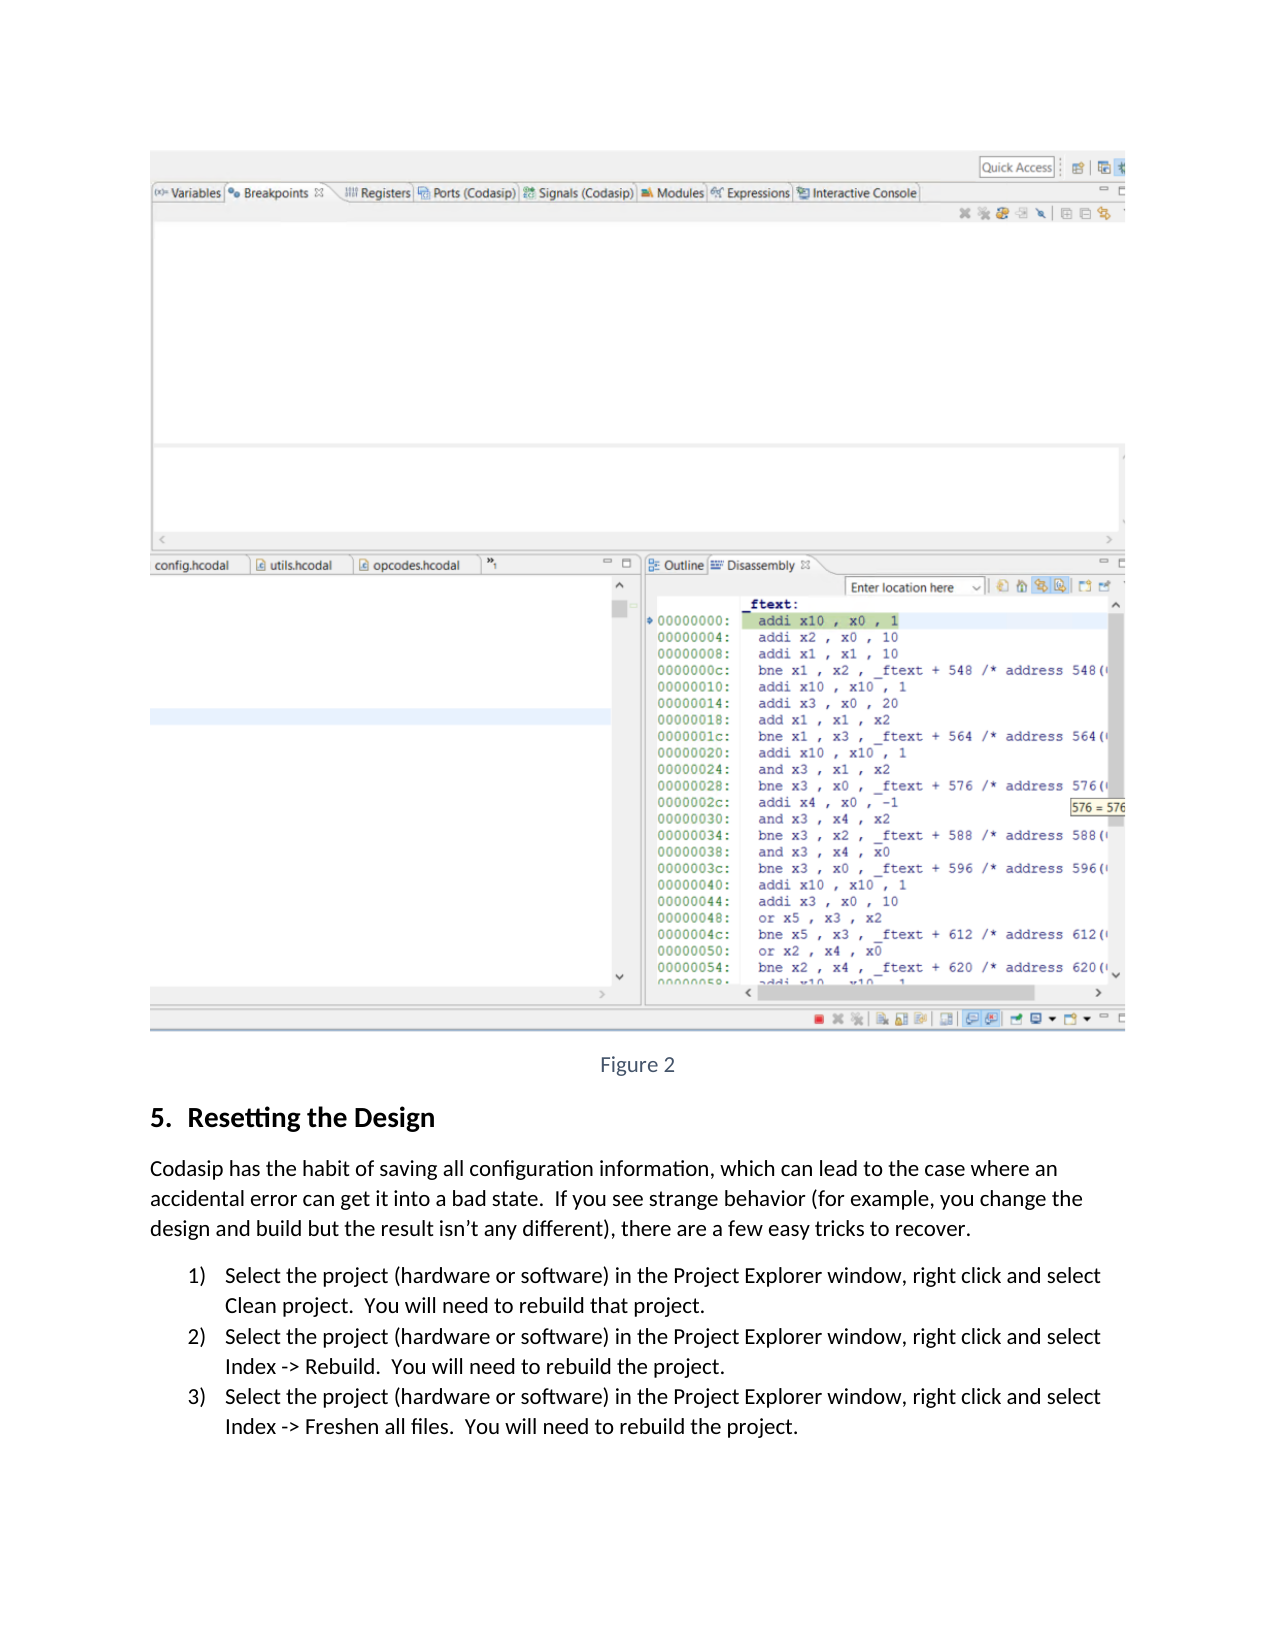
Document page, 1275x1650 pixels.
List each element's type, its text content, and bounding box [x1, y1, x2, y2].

list Select the project (hardware or software) in the Project Explorer window, right click and select Index -> Freshen all files. You will need to rebuild the project. [187, 1382, 1125, 1441]
list Resetting the Design [150, 1099, 1125, 1135]
text Figure 2 [150, 1050, 1125, 1078]
picture [150, 150, 1125, 1032]
list Select the project (hardware or software) in the Project Explorer window, right click and select Index -> Rebuild. You will need to rebuild the project. [187, 1322, 1125, 1380]
text Codasip has the habit of saving all configuration information, which can lead to the case where an accidental error can get it into a bad state. If you see strange behavior (for example, you change the design and build but the result isn’t any different), there are a few easy tricks to recover. [150, 1154, 1125, 1243]
list Select the project (hardware or software) in the Project Explorer window, right click and select Clean project. You will need to rebuild that project. [187, 1261, 1125, 1320]
